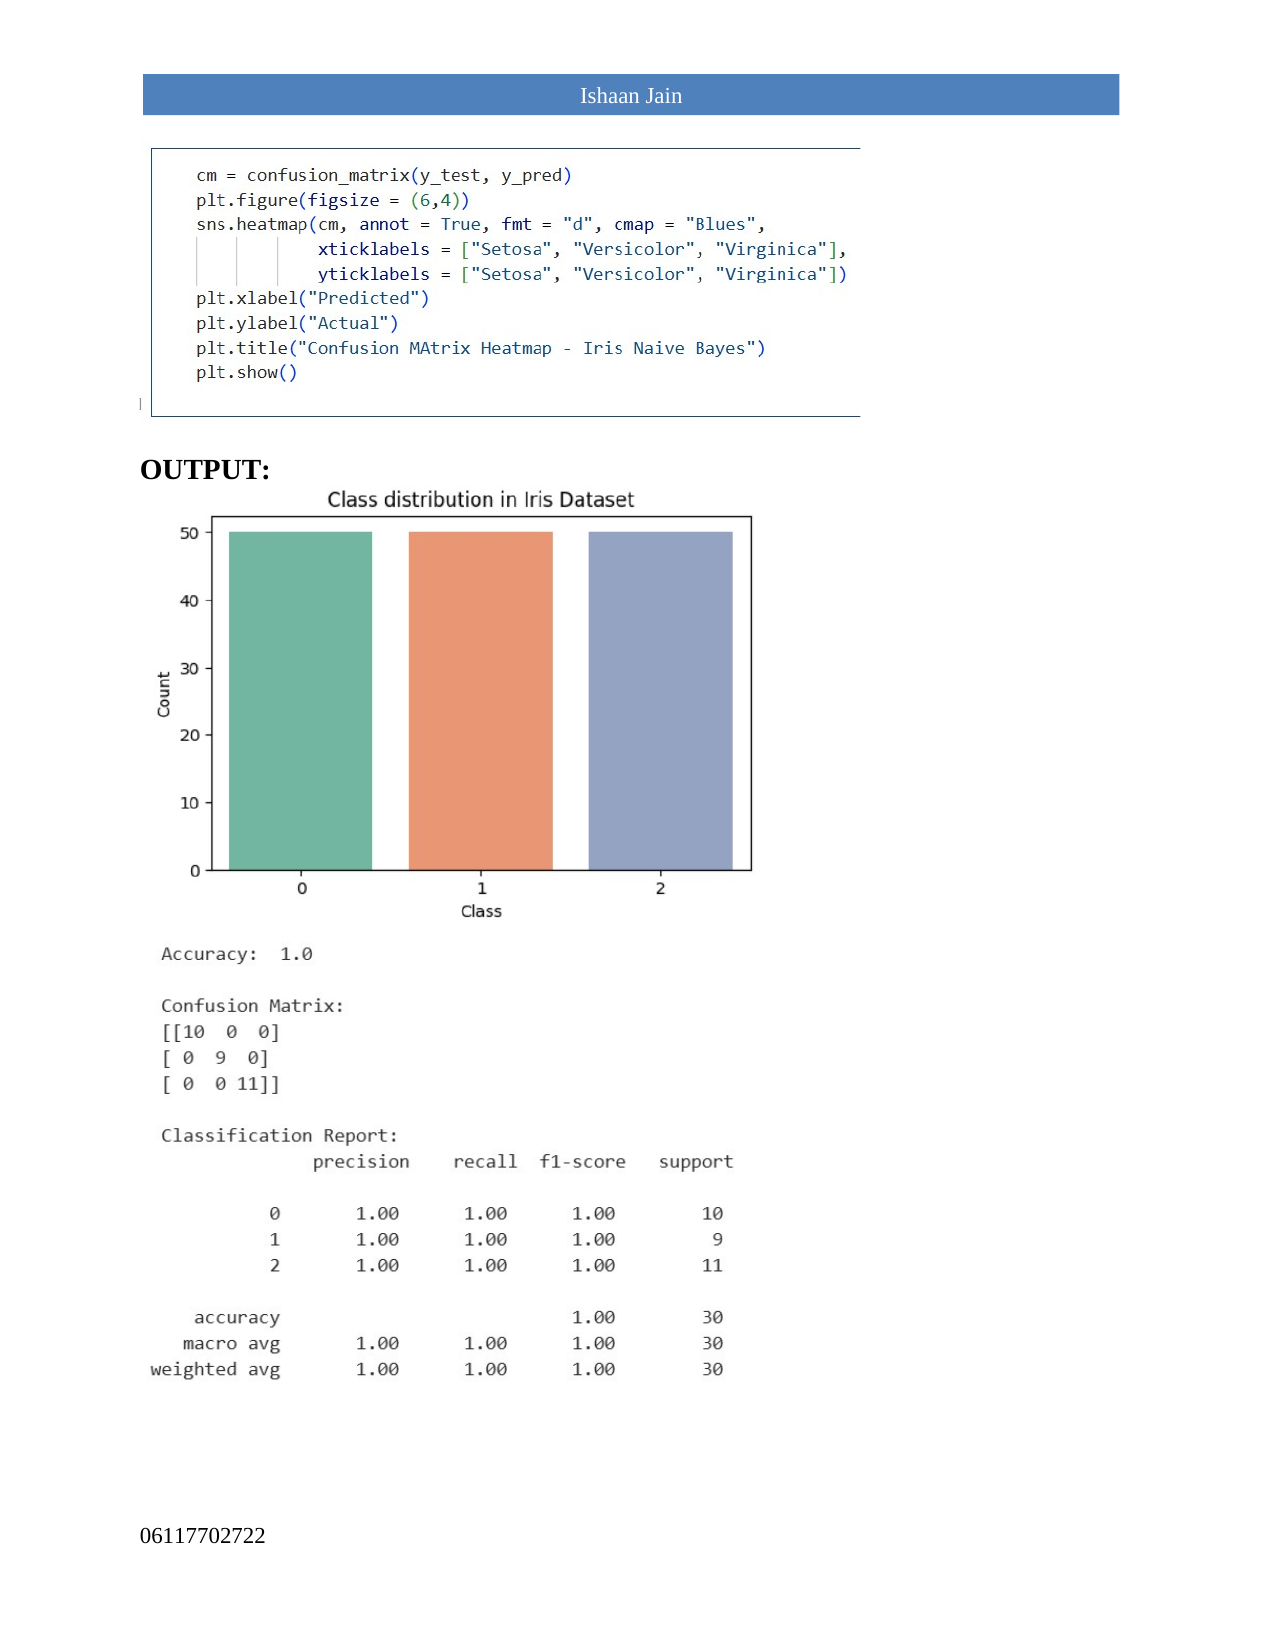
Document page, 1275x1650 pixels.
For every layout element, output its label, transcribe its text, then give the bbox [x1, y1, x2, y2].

picture [139, 485, 773, 1395]
text OUTPUT: [139, 452, 1123, 486]
picture [139, 139, 861, 426]
